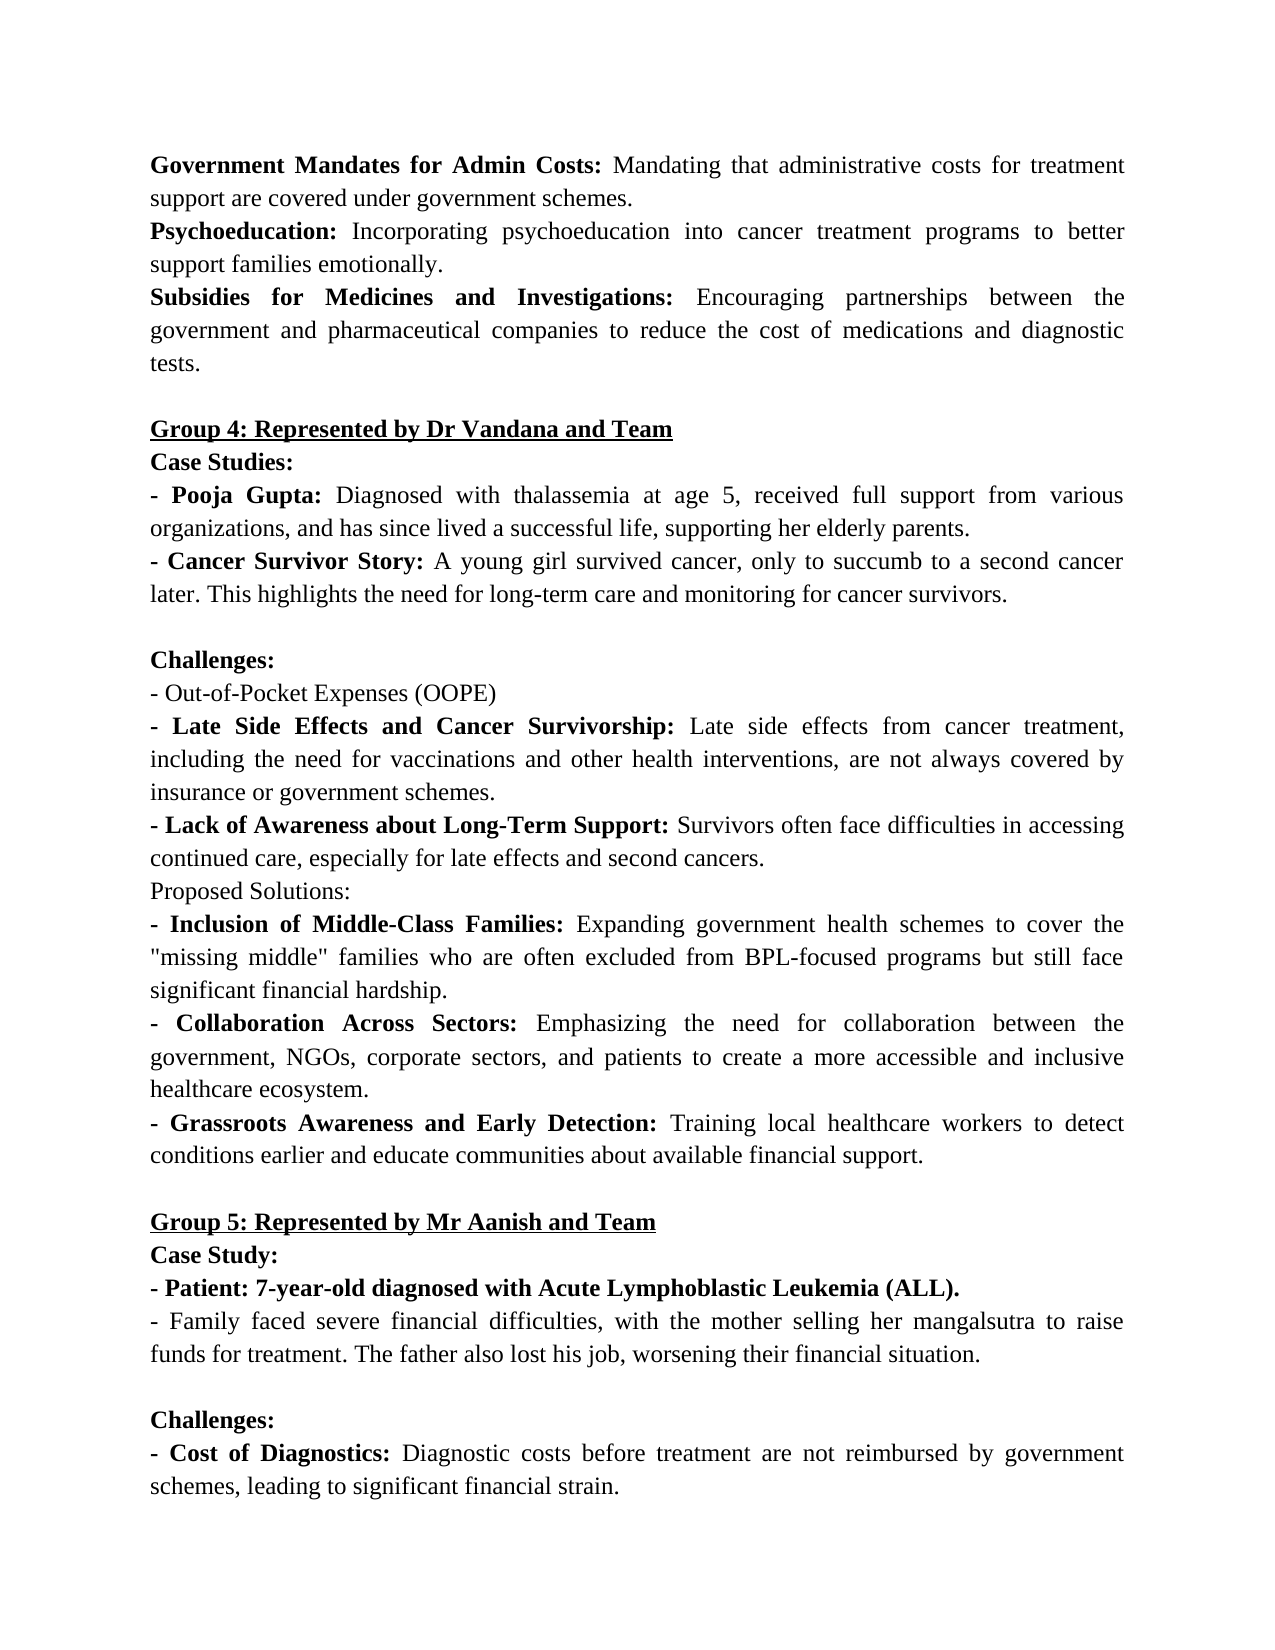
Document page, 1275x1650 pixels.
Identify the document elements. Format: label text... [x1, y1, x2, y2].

text - Pooja Gupta: Diagnosed with thalassemia at age 5, received full support from various organizations, and has since lived a successful life, supporting her elderly parents. [150, 480, 1125, 542]
text - Lack of Awareness about Long-Term Support: Survivors often face difficulties in accessing continued care, especially for late effects and second cancers. [150, 810, 1125, 872]
text Challenges: [150, 645, 1125, 674]
text - Late Side Effects and Cancer Survivorship: Late side effects from cancer treatment, including the need for vaccinations and other health interventions, are not always covered by insurance or government schemes. [150, 711, 1125, 806]
text - Out-of-Pocket Expenses (OOPE) [150, 678, 1125, 707]
text - Grassroots Awareness and Early Detection: Training local healthcare workers to detect conditions earlier and educate communities about available financial support. [150, 1108, 1125, 1169]
text - Cost of Diagnostics: Diagnostic costs before treatment are not reimbursed by government schemes, leading to significant financial strain. [150, 1438, 1125, 1499]
text - Collaboration Across Sectors: Emphasizing the need for collaboration between the government, NGOs, corporate sectors, and patients to create a more accessible and inclusive healthcare ecosystem. [150, 1008, 1125, 1103]
text - Inclusion of Middle-Class Families: Expanding government health schemes to cover the "missing middle" families who are often excluded from BPL-focused programs but still face significant financial hardship. [150, 909, 1125, 1004]
text Government Mandates for Admin Costs: Mandating that administrative costs for treatment support are covered under government schemes. [150, 150, 1125, 212]
text Challenges: [150, 1405, 1125, 1433]
text - Family faced severe financial difficulties, with the mother selling her mangalsutra to raise funds for treatment. The father also lost his job, worsening their financial situation. [150, 1306, 1125, 1367]
text Group 5: Represented by Mr Aanish and Team [150, 1207, 1125, 1235]
text Proposed Solutions: [150, 876, 1125, 905]
text Group 4: Represented by Dr Vandana and Team [150, 414, 1125, 443]
text - Cancer Survivor Story: A young girl survived cancer, only to succumb to a second cancer later. This highlights the need for long-term care and monitoring for cancer survivors. [150, 546, 1125, 608]
text Subsidies for Medicines and Investigations: Encouraging partnerships between the government and pharmaceutical companies to reduce the cost of medications and diagnostic tests. [150, 282, 1125, 377]
text Case Study: [150, 1240, 1125, 1268]
text Case Studies: [150, 447, 1125, 476]
text Psychoeducation: Incorporating psychoeducation into cancer treatment programs to better support families emotionally. [150, 216, 1125, 278]
text - Patient: 7-year-old diagnosed with Acute Lymphoblastic Leukemia (ALL). [150, 1273, 1125, 1301]
